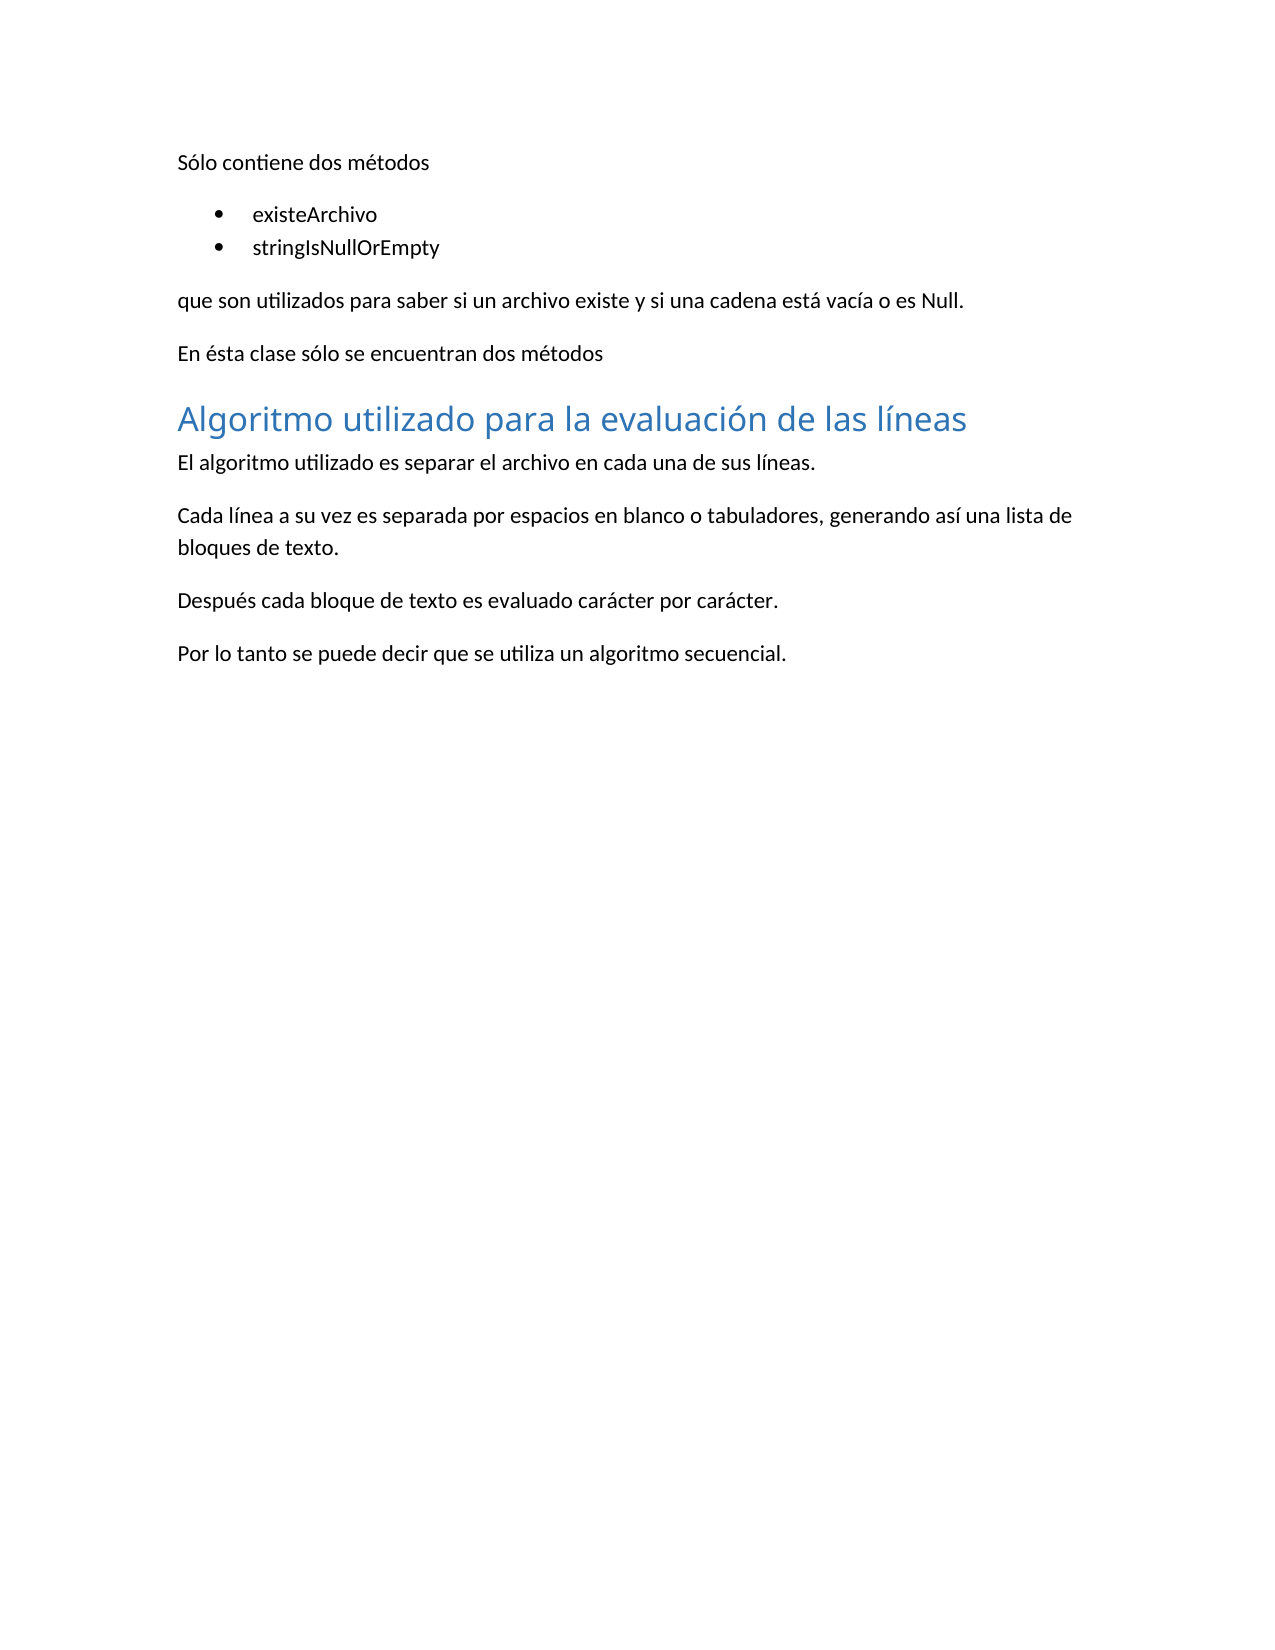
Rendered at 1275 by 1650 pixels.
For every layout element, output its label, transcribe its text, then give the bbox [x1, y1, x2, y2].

text que son utilizados para saber si un archivo existe y si una cadena está vacía o es Null. [177, 286, 1098, 314]
list existeArchivo [215, 201, 1098, 229]
text Después cada bloque de texto es evaluado carácter por carácter. [177, 586, 1098, 614]
text Sólo contiene dos métodos [177, 148, 1098, 176]
text En ésta clase sólo se encuentran dos métodos [177, 339, 1098, 367]
text El algoritmo utilizado es separar el archivo en cada una de sus líneas. [177, 448, 1098, 476]
text Cada línea a su vez es separada por espacios en blanco o tabuladores, generando así una lista de bloques de texto. [177, 501, 1098, 561]
list stringIsNullOrEmpty [215, 233, 1098, 261]
subtitle Algoritmo utilizado para la evaluación de las líneas [177, 396, 1098, 441]
text Por lo tanto se puede decir que se utiliza un algoritmo secuencial. [177, 639, 1098, 667]
